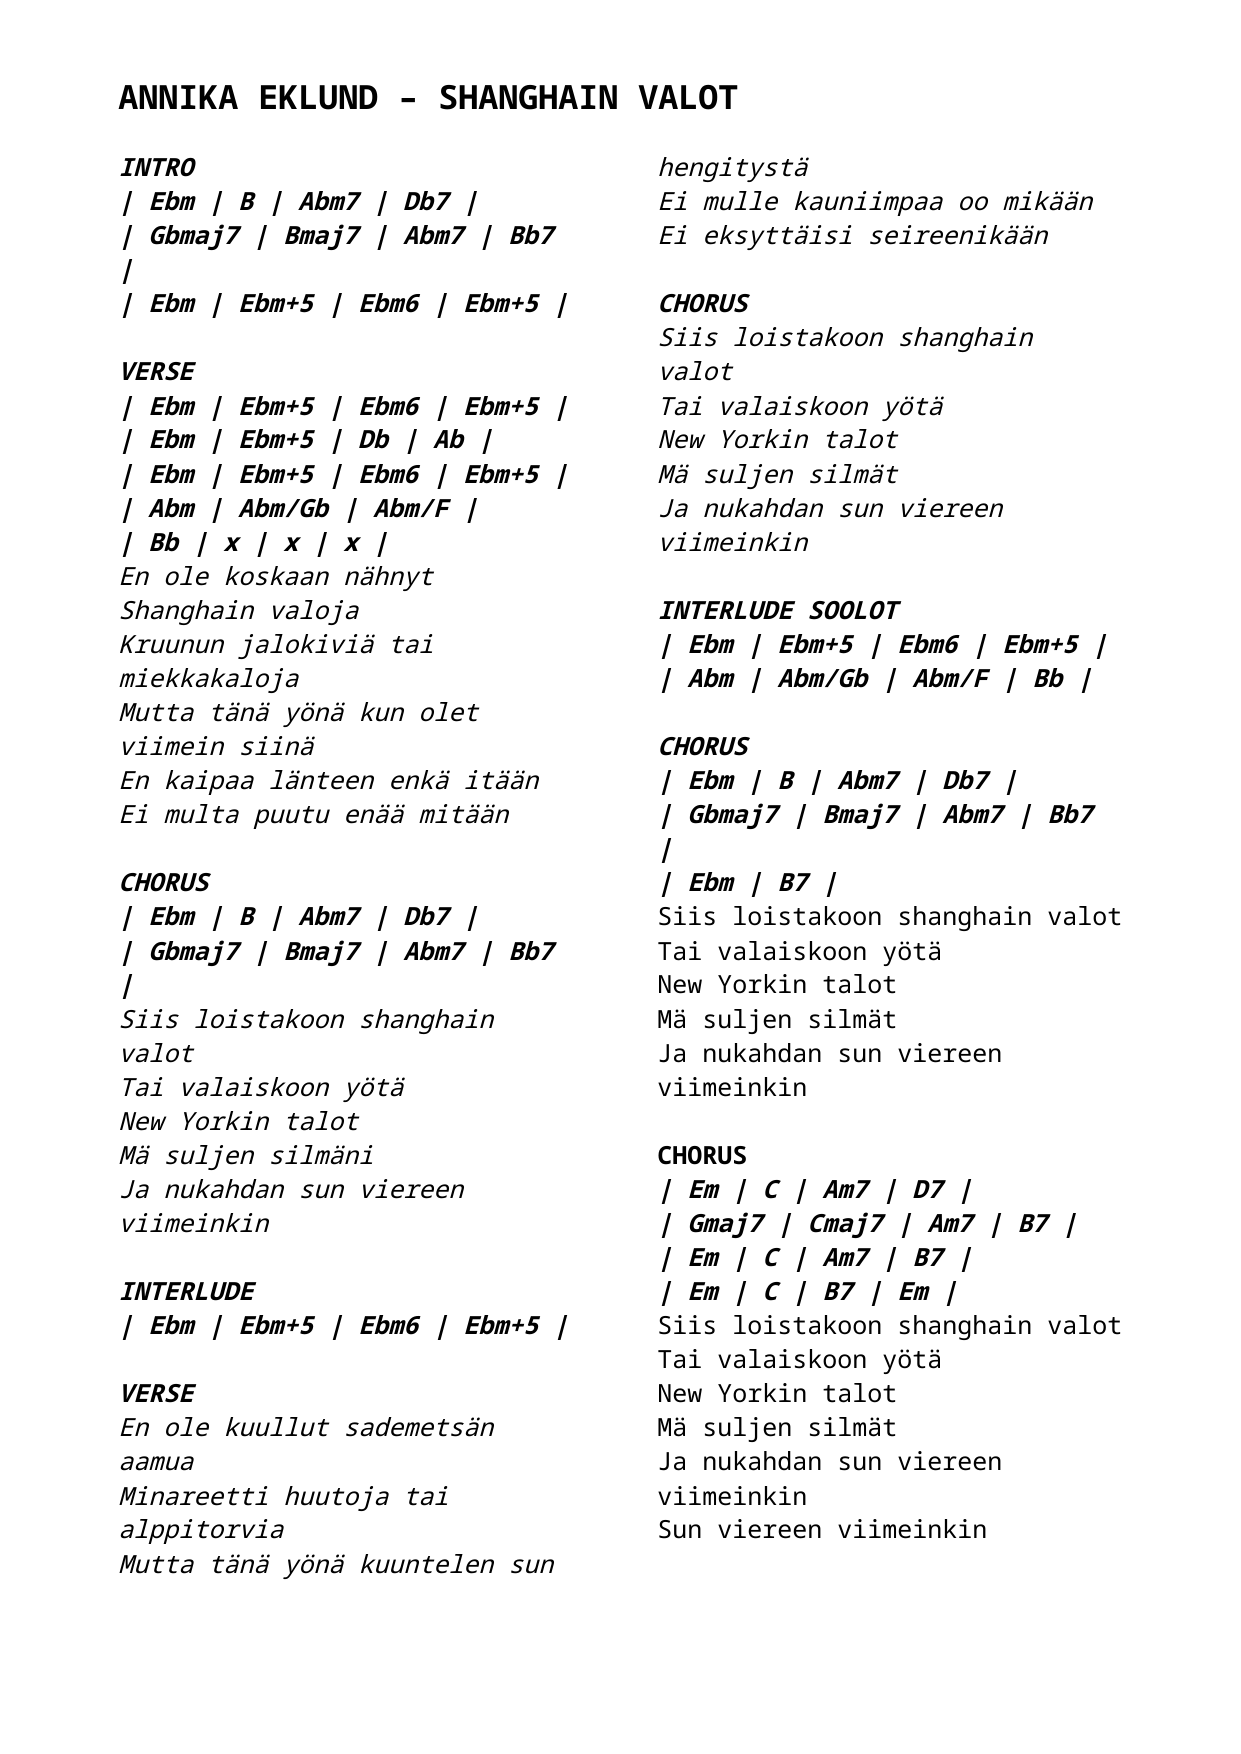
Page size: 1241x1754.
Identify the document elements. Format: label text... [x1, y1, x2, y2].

text | Ebm | Ebm+5 | Ebm6 | Ebm+5 | [657, 627, 1122, 661]
text | Bb | x | x | x | [118, 524, 583, 558]
text | Em | C | B7 | Em | [657, 1274, 1122, 1308]
text INTERLUDE SOOLOT [657, 592, 1122, 627]
text Siis loistakoon shanghain valot Tai valaiskoon yötä New Yorkin talot Mä suljen silmät Ja nukahdan sun viereen viimeinkin [657, 320, 1122, 558]
text CHORUS [657, 695, 1122, 763]
text | Abm | Abm/Gb | Abm/F | Bb | [657, 661, 1122, 695]
text | Ebm | B7 | [657, 865, 1122, 899]
text | Abm | Abm/Gb | Abm/F | [118, 490, 583, 524]
text | Gbmaj7 | Bmaj7 | Abm7 | Bb7 | [657, 797, 1122, 865]
text VERSE [118, 1376, 583, 1410]
text Siis loistakoon shanghain valot Tai valaiskoon yötä New Yorkin talot Mä suljen silmäni Ja nukahdan sun viereen viimeinkin [118, 1001, 583, 1240]
text Sun viereen viimeinkin [657, 1512, 1122, 1546]
text | Ebm | Ebm+5 | Ebm6 | Ebm+5 | [118, 388, 583, 422]
text | Gbmaj7 | Bmaj7 | Abm7 | Bb7 | [118, 218, 583, 286]
text INTRO [118, 150, 583, 184]
text | Ebm | Ebm+5 | Db | Ab | [118, 422, 583, 456]
text | Ebm | Ebm+5 | Ebm6 | Ebm+5 | [118, 456, 583, 490]
text INTERLUDE [118, 1274, 583, 1308]
text | Ebm | Ebm+5 | Ebm6 | Ebm+5 | [118, 286, 583, 320]
text | Em | C | Am7 | D7 | [657, 1172, 1122, 1206]
text | Em | C | Am7 | B7 | [657, 1240, 1122, 1274]
text Siis loistakoon shanghain valot Tai valaiskoon yötä New Yorkin talot Mä suljen silmät Ja nukahdan sun viereen viimeinkin [657, 1308, 1122, 1512]
text CHORUS [657, 286, 1122, 320]
text CHORUS [118, 831, 583, 899]
text En ole kuullut sademetsän aamua Minareetti huutoja tai alppitorvia Mutta tänä yönä kuuntelen sun hengitystä Ei mulle kauniimpaa oo mikään Ei eksyttäisi seireenikään [118, 1410, 583, 1580]
text En ole koskaan nähnyt Shanghain valoja Kruunun jalokiviä tai miekkakaloja Mutta tänä yönä kun olet viimein siinä En kaipaa länteen enkä itään Ei multa puutu enää mitään [118, 558, 583, 831]
text | Ebm | B | Abm7 | Db7 | [118, 899, 583, 933]
text | Gbmaj7 | Bmaj7 | Abm7 | Bb7 | [118, 933, 583, 1001]
text CHORUS [657, 1137, 1122, 1172]
text | Gmaj7 | Cmaj7 | Am7 | B7 | [657, 1206, 1122, 1240]
text | Ebm | B | Abm7 | Db7 | [118, 184, 583, 218]
text VERSE [118, 354, 583, 388]
text En ole kuullut sademetsän aamua Minareetti huutoja tai alppitorvia Mutta tänä yönä kuuntelen sun hengitystä Ei mulle kauniimpaa oo mikään Ei eksyttäisi seireenikään [657, 150, 1122, 252]
text | Ebm | Ebm+5 | Ebm6 | Ebm+5 | [118, 1308, 583, 1342]
text Siis loistakoon shanghain valot Tai valaiskoon yötä New Yorkin talot Mä suljen silmät Ja nukahdan sun viereen viimeinkin [657, 899, 1122, 1103]
text | Ebm | B | Abm7 | Db7 | [657, 763, 1122, 797]
